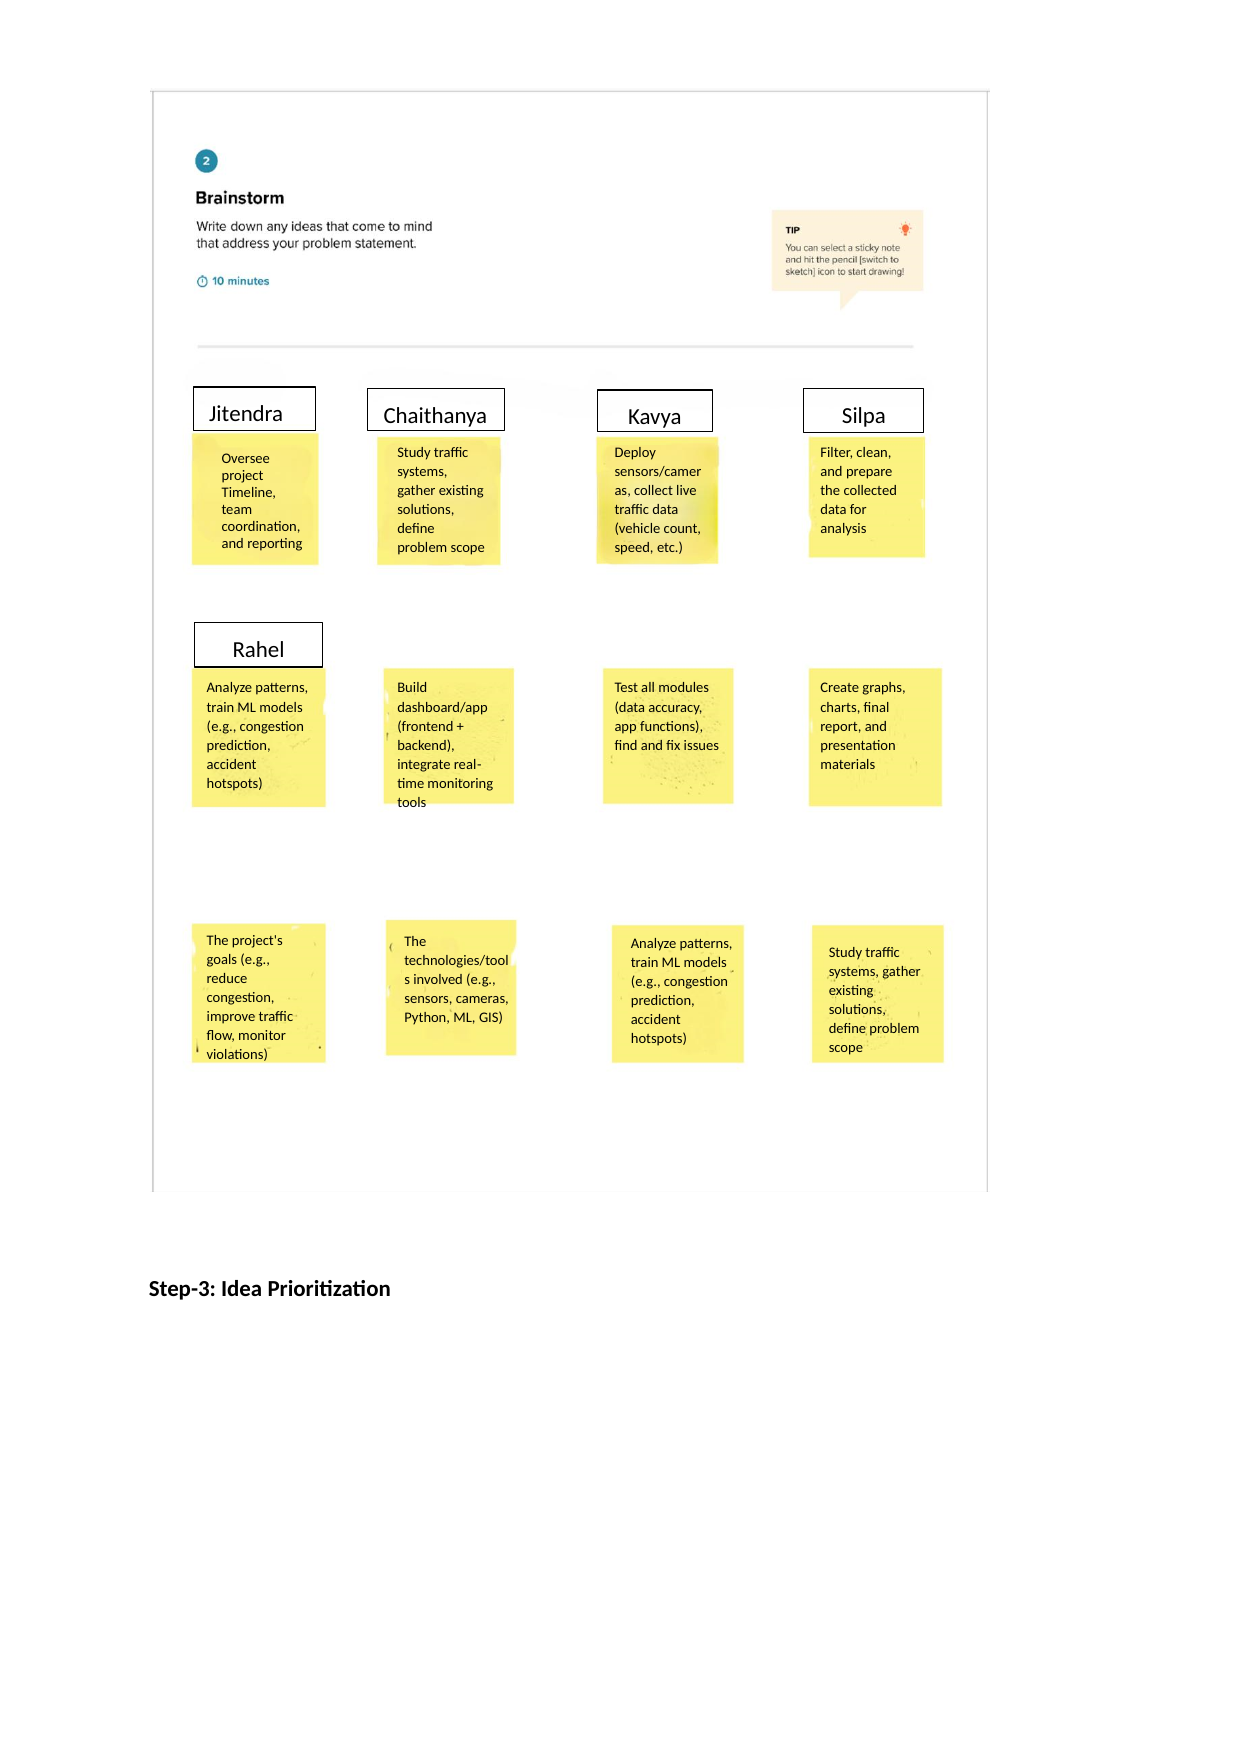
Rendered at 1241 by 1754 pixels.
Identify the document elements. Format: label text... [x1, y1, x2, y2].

picture [150, 88, 990, 1192]
text Step-3: Idea Prioritization [148, 1274, 1096, 1302]
